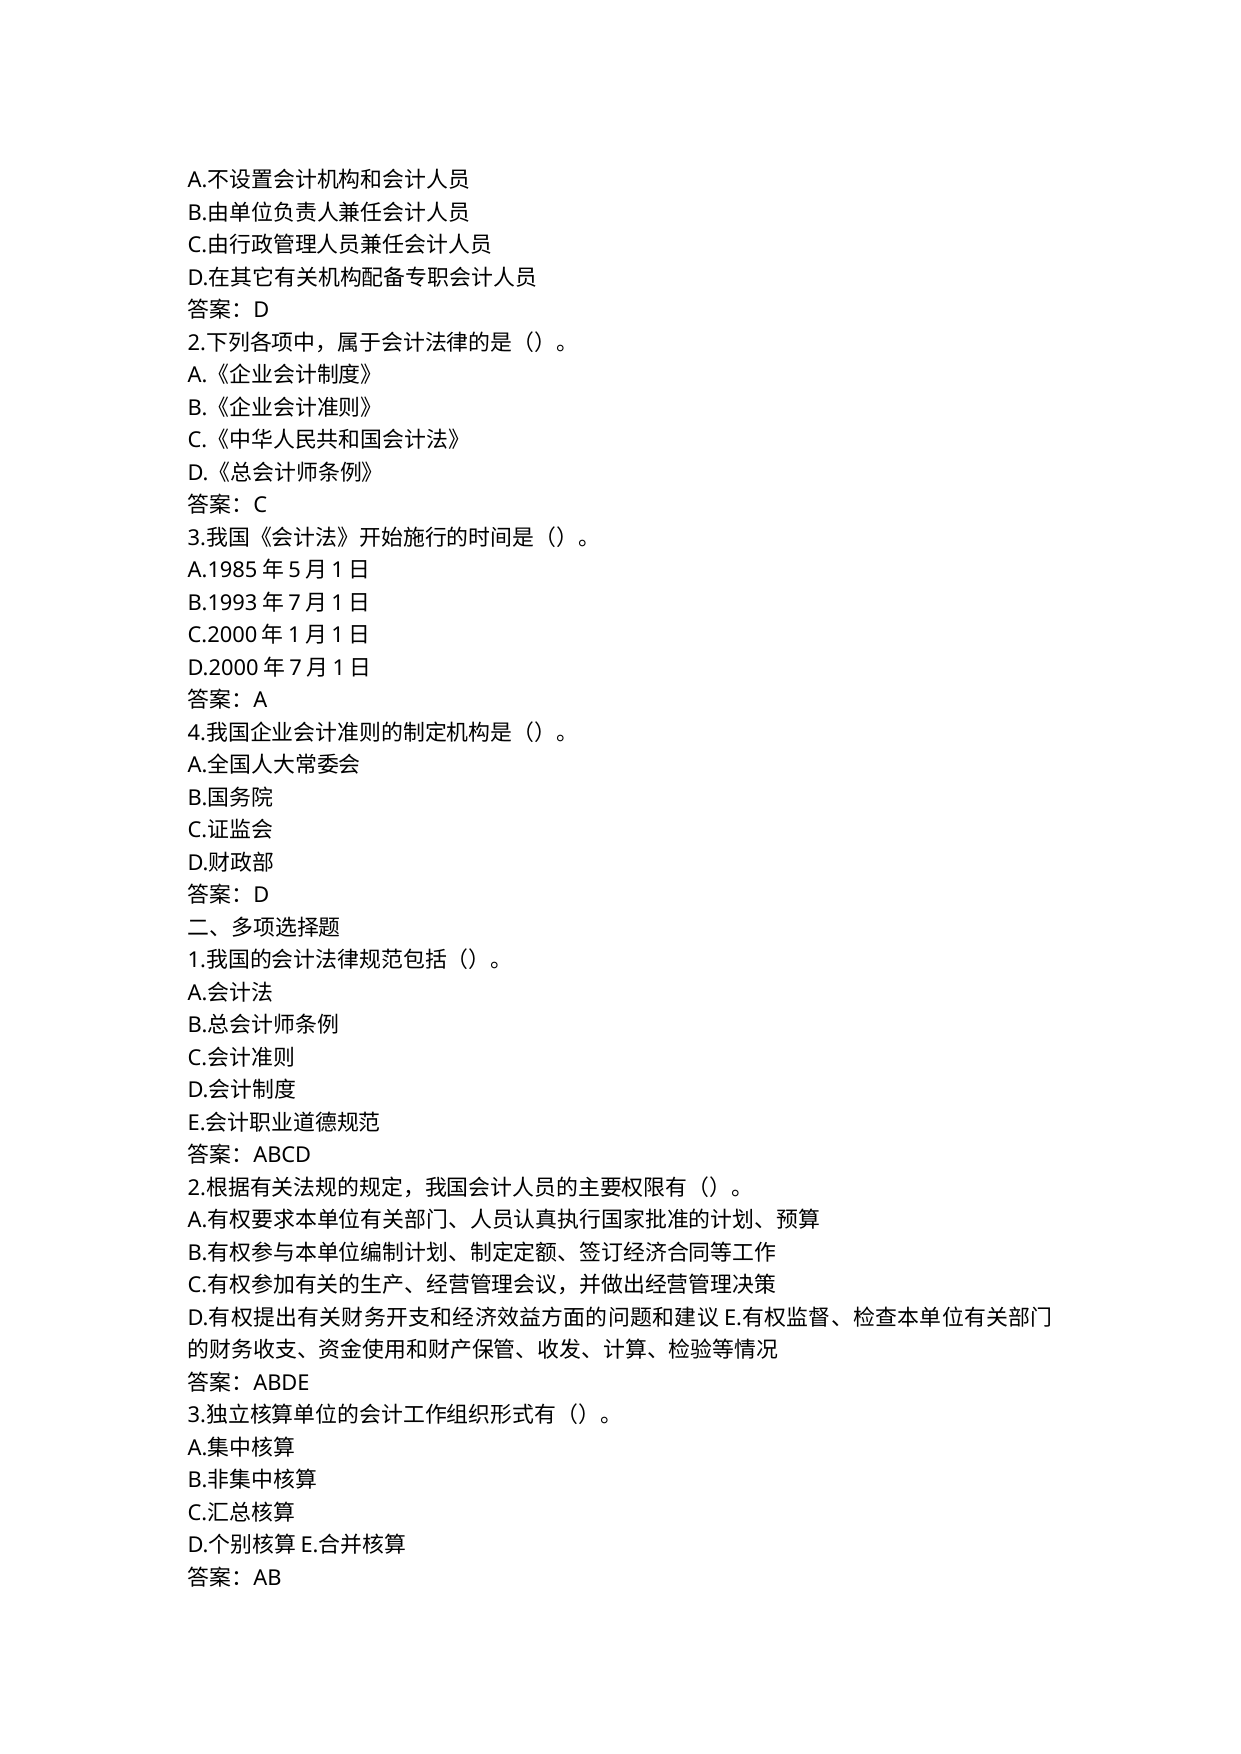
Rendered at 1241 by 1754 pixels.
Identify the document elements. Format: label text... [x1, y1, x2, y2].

text C.2000年1月1日 [187, 617, 1053, 649]
text 1.我国的会计法律规范包括（）。 [187, 942, 1053, 974]
text 答案：ABCD [187, 1137, 1053, 1169]
text D.会计制度 [187, 1072, 1053, 1104]
text A.会计法 [187, 974, 1053, 1007]
text 答案：A [187, 682, 1053, 714]
text D.有权提出有关财务开支和经济效益方面的问题和建议E.有权监督、检查本单位有关部门的财务收支、资金使用和财产保管、收发、计算、检验等情况 [187, 1299, 1053, 1364]
text 答案：D [187, 292, 1053, 324]
text 二、多项选择题 [187, 909, 1053, 942]
text A.有权要求本单位有关部门、人员认真执行国家批准的计划、预算 [187, 1202, 1053, 1234]
text 3.我国《会计法》开始施行的时间是（）。 [187, 519, 1053, 552]
text B.总会计师条例 [187, 1007, 1053, 1039]
text 2.下列各项中，属于会计法律的是（）。 [187, 324, 1053, 357]
text B.国务院 [187, 779, 1053, 812]
text C.由行政管理人员兼任会计人员 [187, 227, 1053, 259]
text D.在其它有关机构配备专职会计人员 [187, 259, 1053, 292]
text C.会计准则 [187, 1039, 1053, 1072]
text B.1993年7月1日 [187, 584, 1053, 617]
text D.财政部 [187, 844, 1053, 877]
text 答案：D [187, 877, 1053, 909]
text E.会计职业道德规范 [187, 1104, 1053, 1137]
text 答案：C [187, 487, 1053, 519]
text B.由单位负责人兼任会计人员 [187, 194, 1053, 227]
text D.《总会计师条例》 [187, 454, 1053, 487]
text D.2000年7月1日 [187, 649, 1053, 682]
text 3.独立核算单位的会计工作组织形式有（）。 [187, 1397, 1053, 1429]
text C.汇总核算 [187, 1494, 1053, 1527]
text 答案：AB [187, 1559, 1053, 1592]
text A.集中核算 [187, 1429, 1053, 1462]
text A.《企业会计制度》 [187, 357, 1053, 389]
text A.全国人大常委会 [187, 747, 1053, 779]
text C.《中华人民共和国会计法》 [187, 422, 1053, 454]
text B.非集中核算 [187, 1462, 1053, 1494]
text B.《企业会计准则》 [187, 389, 1053, 422]
text 2.根据有关法规的规定，我国会计人员的主要权限有（）。 [187, 1169, 1053, 1202]
text A.1985年5月1日 [187, 552, 1053, 584]
text D.个别核算E.合并核算 [187, 1527, 1053, 1559]
text 答案：ABDE [187, 1364, 1053, 1397]
text A.不设置会计机构和会计人员 [187, 162, 1053, 194]
text 4.我国企业会计准则的制定机构是（）。 [187, 714, 1053, 747]
text B.有权参与本单位编制计划、制定定额、签订经济合同等工作 [187, 1234, 1053, 1267]
text C.证监会 [187, 812, 1053, 844]
text C.有权参加有关的生产、经营管理会议，并做出经营管理决策 [187, 1267, 1053, 1299]
